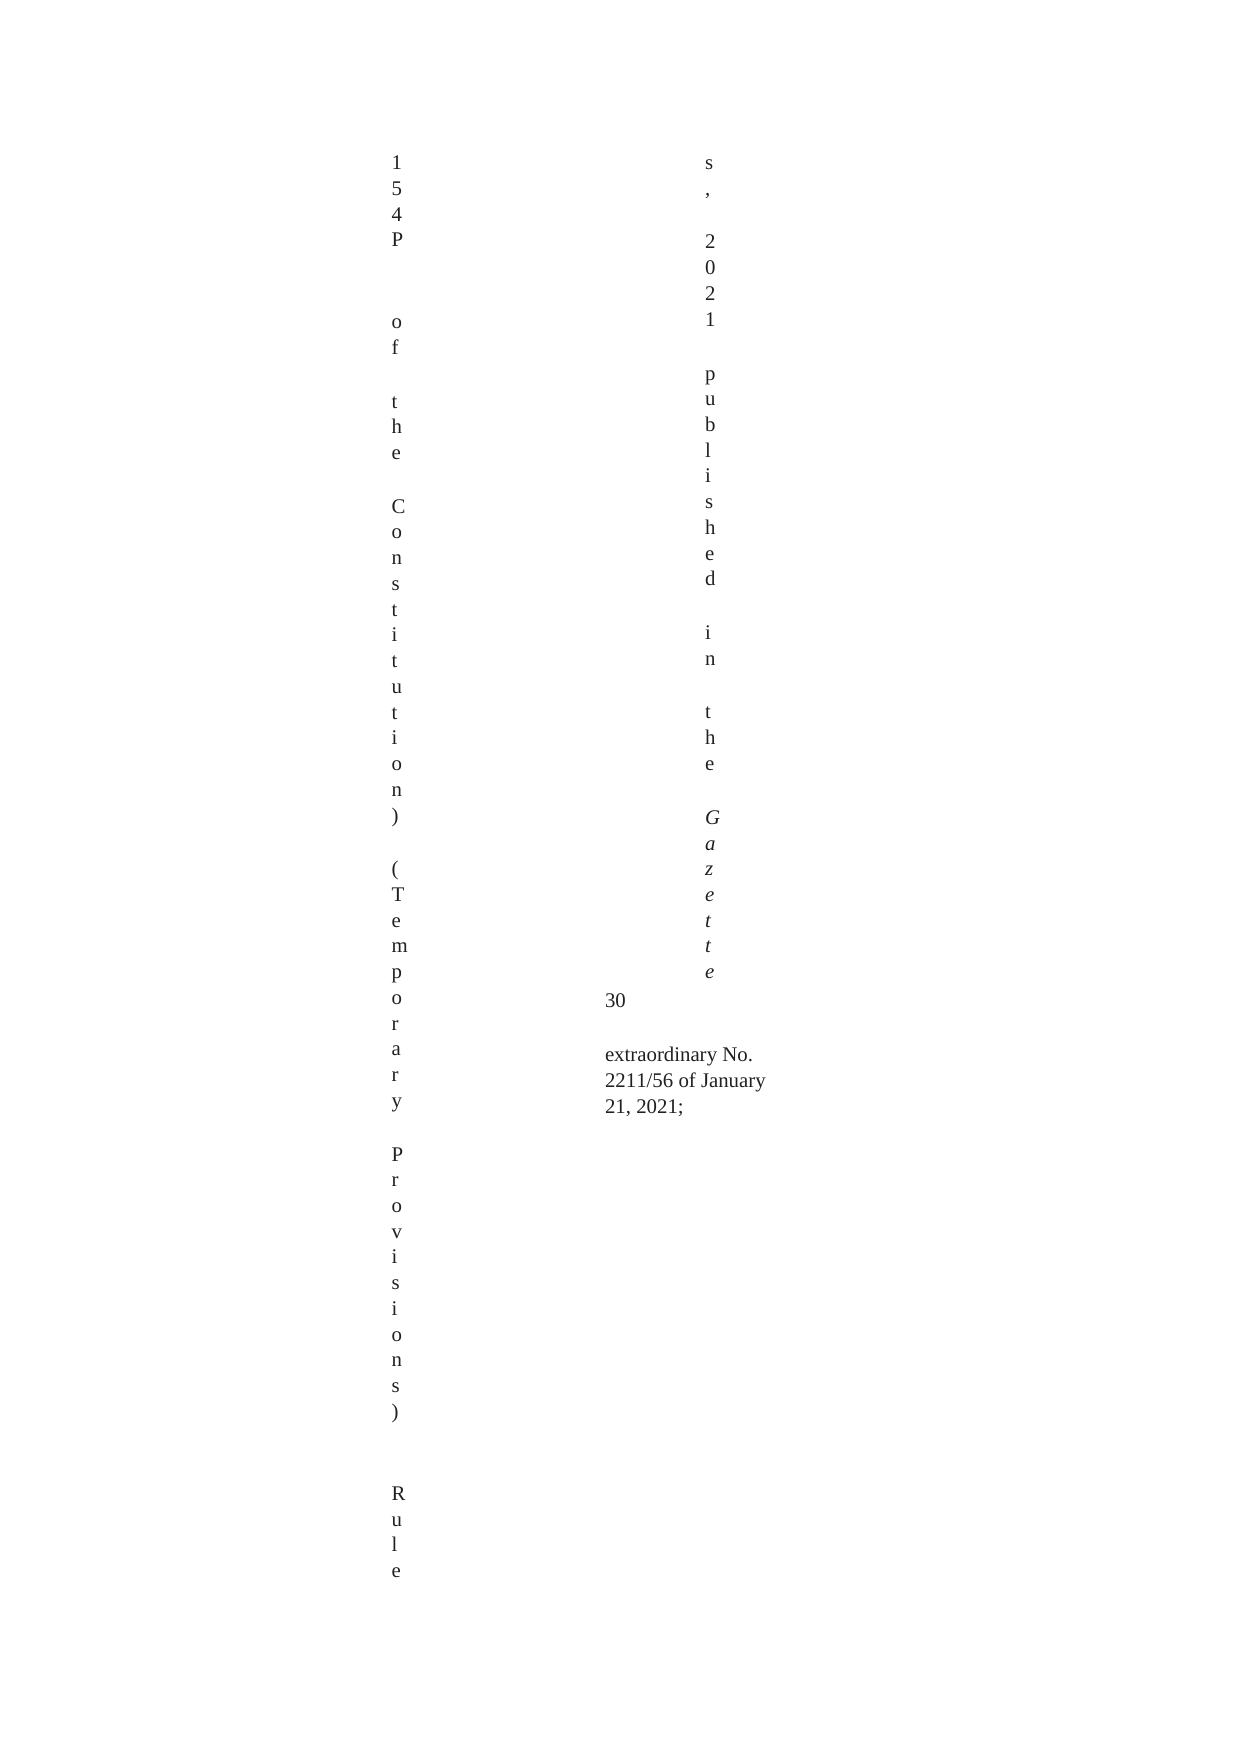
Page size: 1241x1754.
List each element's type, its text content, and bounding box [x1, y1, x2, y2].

text 30 extraordinary No. 2211/56 of January 21, 2021; [605, 987, 777, 1118]
